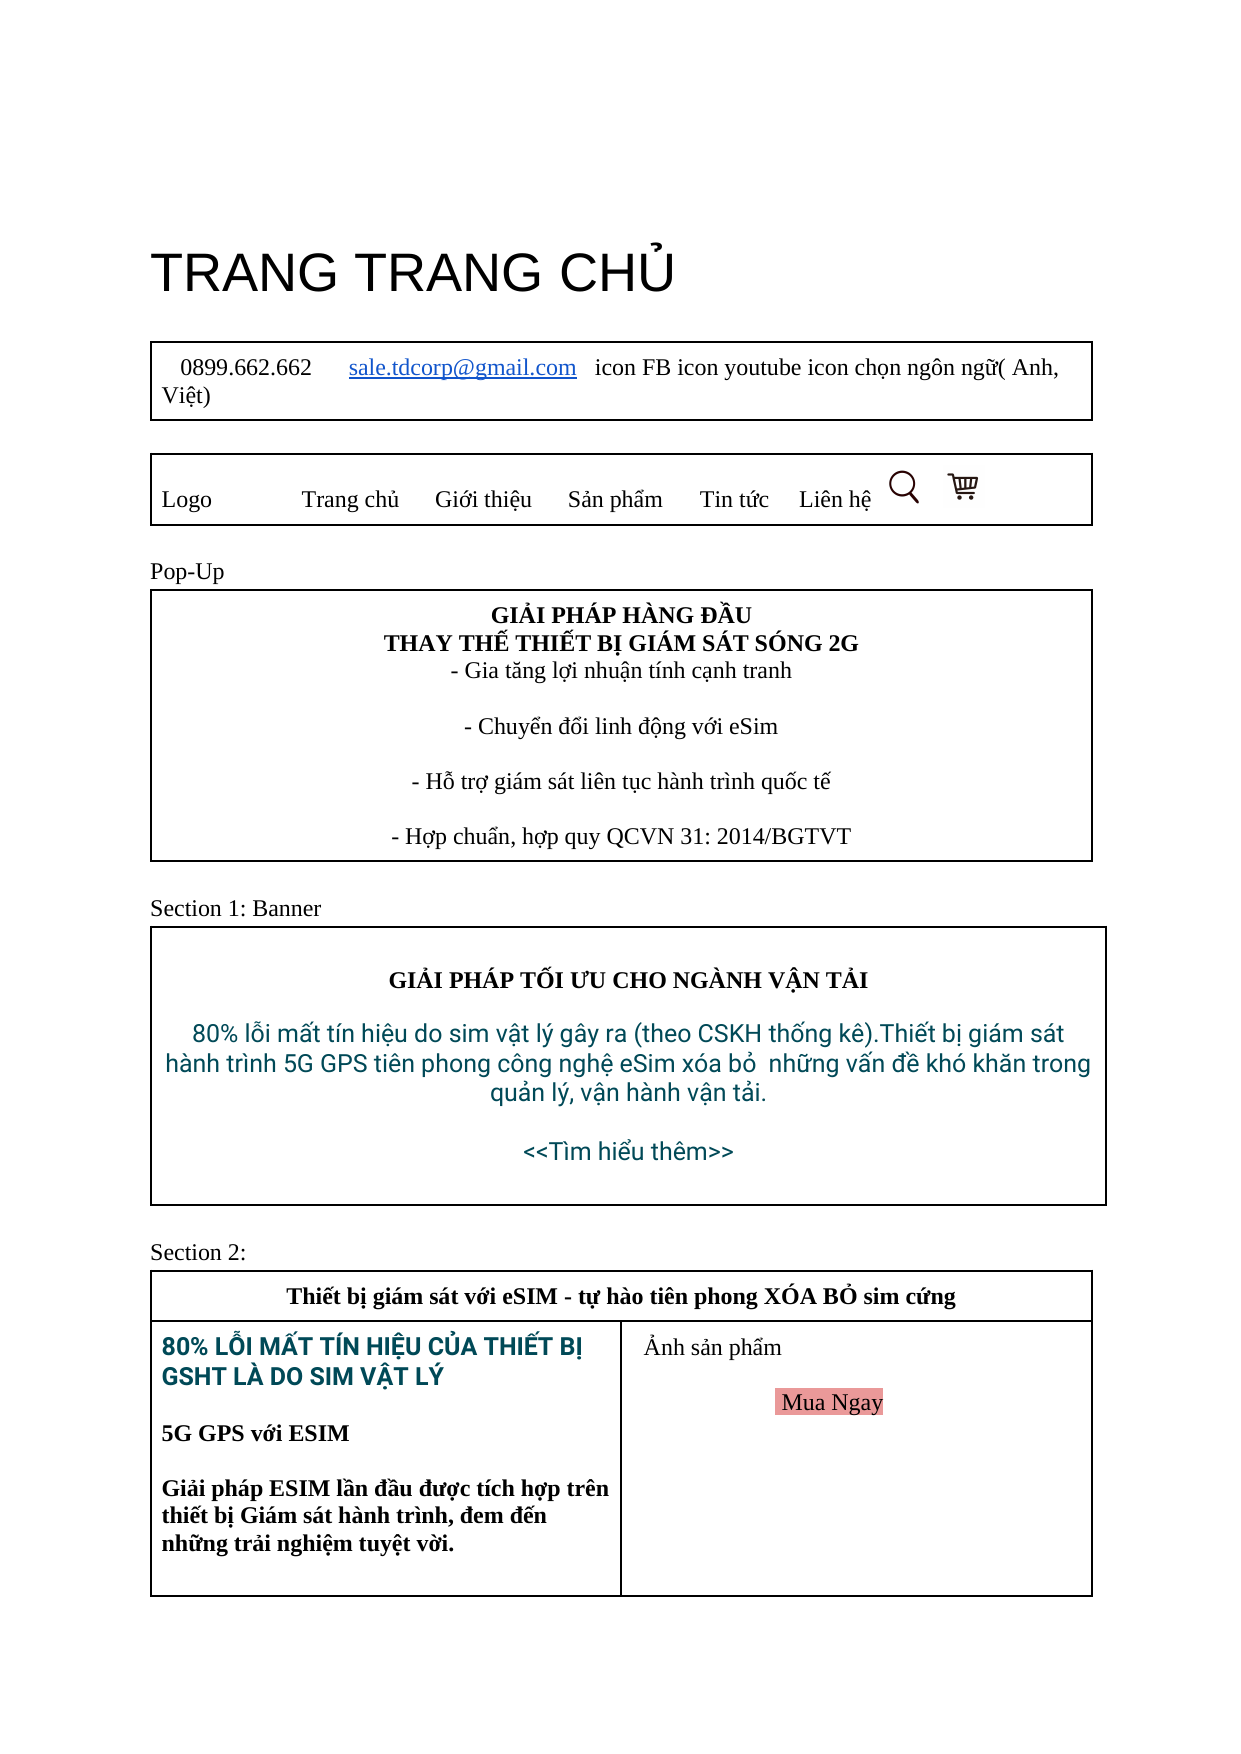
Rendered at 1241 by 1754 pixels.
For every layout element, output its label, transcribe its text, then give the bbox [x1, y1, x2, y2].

table_header GIẢI PHÁP HÀNG ĐẦU THAY THẾ THIẾT BỊ GIÁM SÁT SÓNG 2G - Gia tăng lợi nhuận tính cạnh tranh - Chuyển đổi linh động với eSim - Hỗ trợ giám sát liên tục hành trình quốc tế - Hợp chuẩn, hợp quy QCVN 31: 2014/BGTVT [152, 591, 1091, 860]
table_header 📞0899.662.662 📧 sale.tdcorp@gmail.com icon FB icon youtube icon chọn ngôn ngữ( Anh, Việt) [152, 343, 1091, 419]
table_header GIẢI PHÁP TỐI ƯU CHO NGÀNH VẬN TẢI 80% lỗi mất tín hiệu do sim vật lý gây ra (theo CSKH thống kê).Thiết bị giám sát hành trình 5G GPS tiên phong công nghệ eSim xóa bỏ những vấn đề khó khăn trong quản lý, vận hành vận tải. <<Tìm hiểu thêm>> [152, 928, 1105, 1204]
text Pop-Up [150, 557, 1090, 585]
table_header Logo Trang chủ Giới thiệu Sản phẩm Tin tức Liên hệ [152, 455, 1091, 523]
title TRANG TRANG CHỦ [150, 241, 1090, 303]
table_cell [152, 1322, 620, 1595]
text Section 2: [150, 1238, 1090, 1265]
table_header Thiết bị giám sát với eSIM - tự hào tiên phong XÓA BỎ sim cứng [152, 1272, 1091, 1320]
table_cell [622, 1322, 1091, 1595]
picture [883, 466, 925, 508]
text Section 1: Banner [150, 894, 1090, 922]
picture [942, 465, 986, 508]
